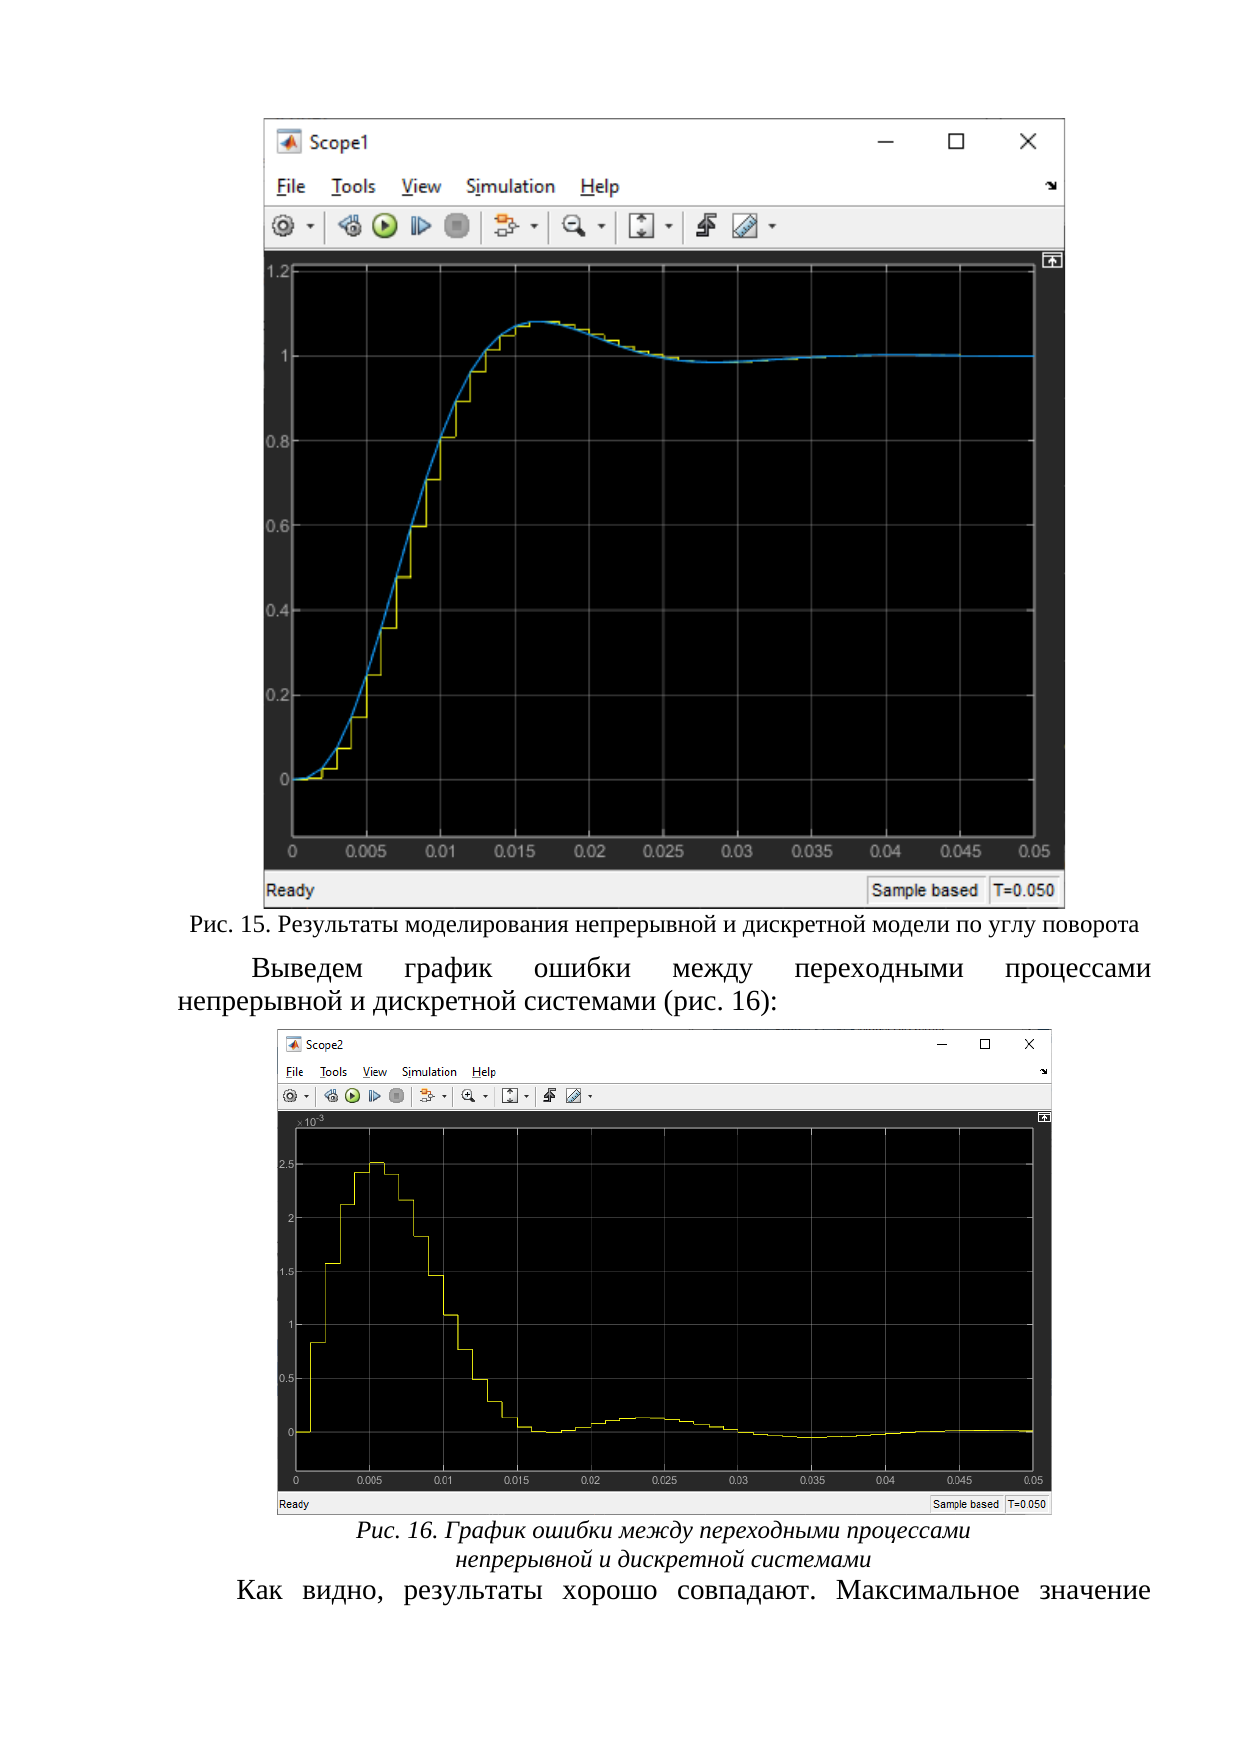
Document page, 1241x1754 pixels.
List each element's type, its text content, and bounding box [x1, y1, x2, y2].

text Рис. 16. График ошибки между переходными процессами [177, 1515, 1152, 1544]
picture [263, 118, 1066, 909]
text Рис. 15. Результаты моделирования непрерывной и дискретной модели по углу поворота [177, 909, 1152, 937]
text непрерывной и дискретной системами [177, 1544, 1152, 1572]
picture [277, 1029, 1052, 1515]
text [177, 1572, 1152, 1606]
text Выведем график ошибки между переходными процессами непрерывной и дискретной системами (рис. 16): [177, 950, 1152, 1017]
